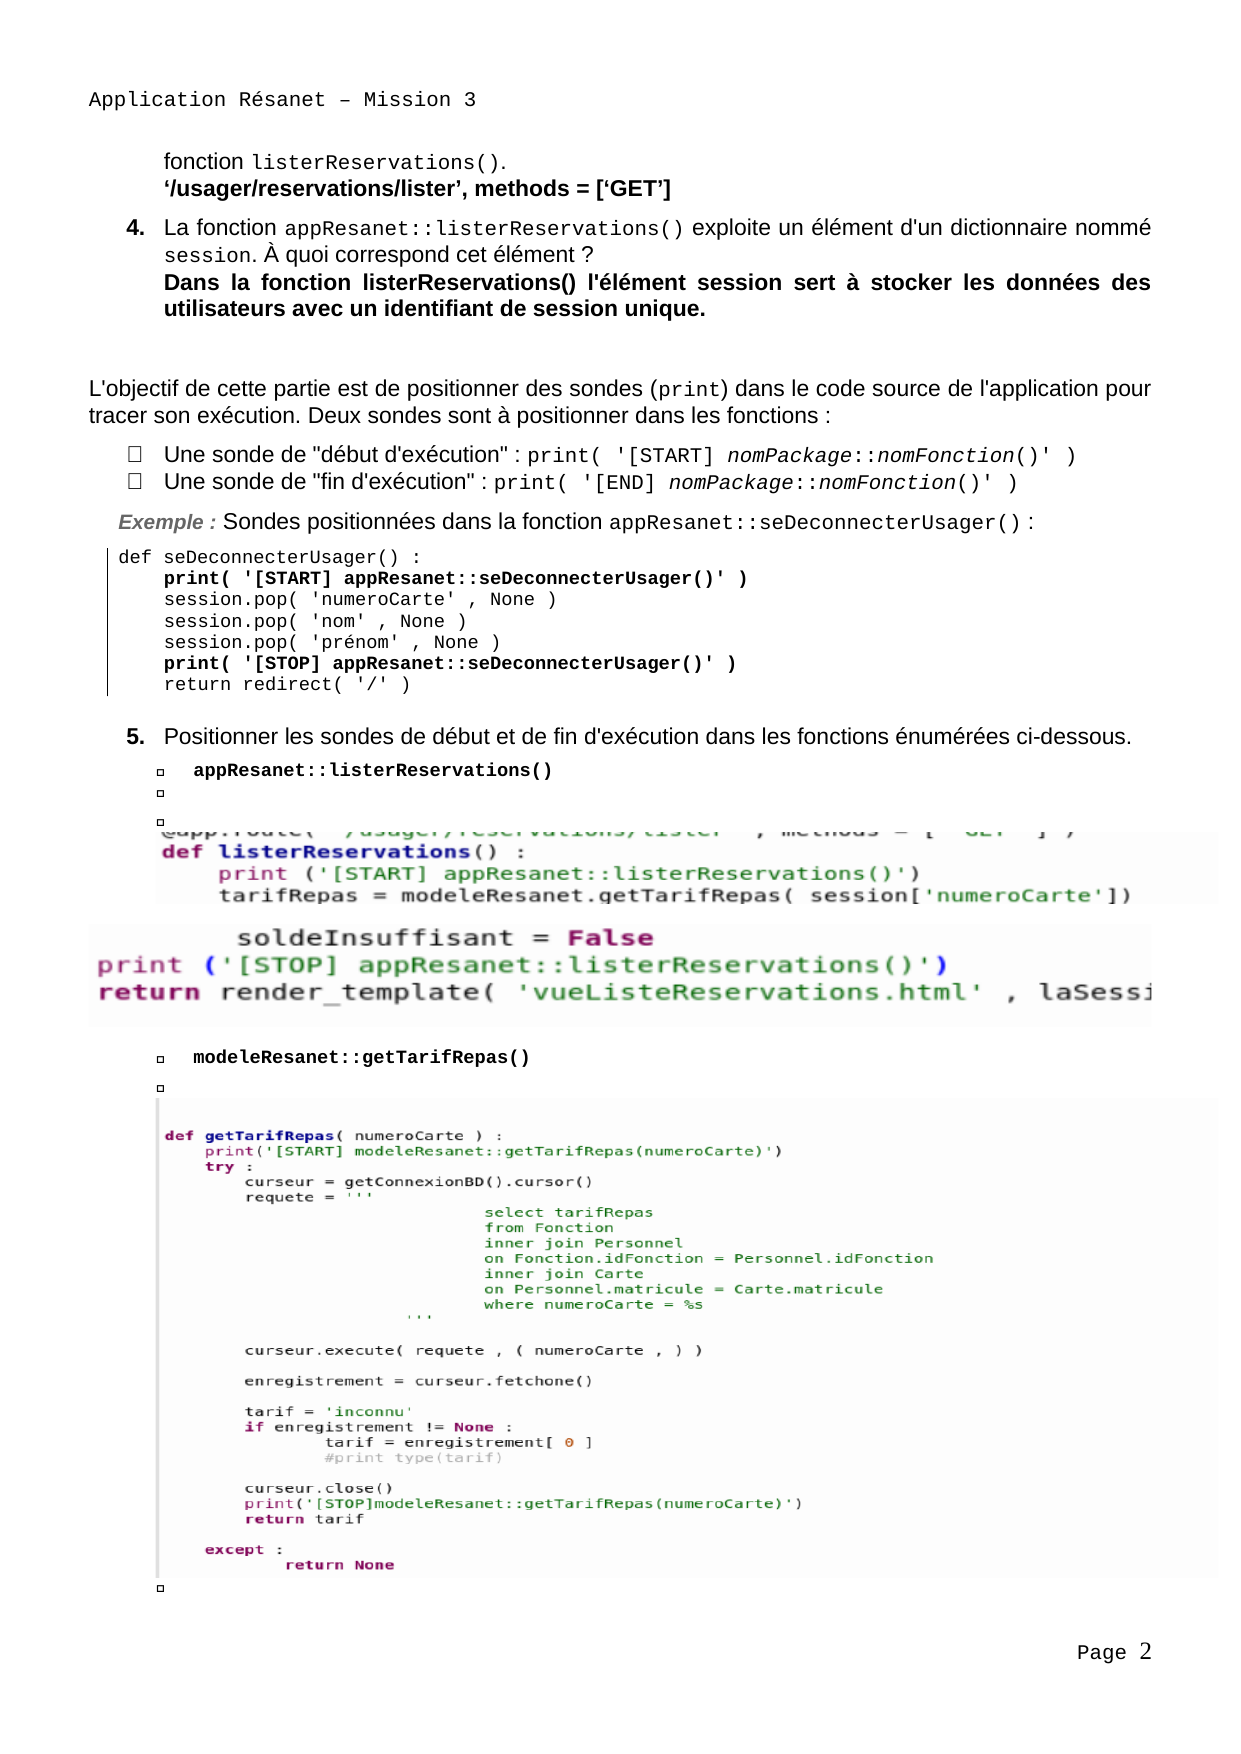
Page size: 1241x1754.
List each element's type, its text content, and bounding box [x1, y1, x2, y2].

list La fonction appResanet::listerReservations() exploite un élément d'un dictionnaire nommé session. À quoi correspond cet élément ? [126, 214, 1152, 269]
text return redirect( '/' ) [108, 675, 1152, 696]
list Une sonde de "fin d'exécution" : print( '[END] nomPackage::nomFonction()' ) [126, 468, 1152, 496]
picture [155, 1098, 1219, 1578]
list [126, 148, 1152, 175]
list Une sonde de "début d'exécution" : print( '[START] nomPackage::nomFonction()' ) [126, 441, 1152, 468]
text session.pop( 'nom' , None ) [108, 611, 1152, 633]
text print( '[START] appResanet::seDeconnecterUsager()' ) [108, 569, 1152, 590]
text session.pop( 'prénom' , None ) [108, 633, 1152, 654]
text session.pop( 'numeroCarte' , None ) [108, 590, 1152, 611]
text Dans la fonction listerReservations() l'élément session sert à stocker les données des utilisateurs avec un identifiant de session unique. [163, 269, 1152, 322]
text print( '[STOP] appResanet::seDeconnecterUsager()' ) [108, 654, 1152, 675]
text ‘/usager/reservations/lister’, methods = [‘GET’] [163, 175, 1152, 202]
list modeleResanet::getTarifRepas() [156, 1048, 1152, 1069]
list appResanet::listerReservations() [156, 761, 1152, 782]
picture [155, 832, 1219, 904]
text def seDeconnecterUsager() : [108, 548, 1152, 569]
text L'objectif de cette partie est de positionner des sondes (print) dans le code source de l'application pour tracer son exécution. Deux sondes sont à positionner dans les fonctions : [88, 374, 1152, 428]
text Exemple : Sondes positionnées dans la fonction appResanet::seDeconnecterUsager() : [118, 508, 1152, 536]
list Positionner les sondes de début et de fin d'exécution dans les fonctions énumérées ci-dessous. [126, 723, 1152, 749]
picture [88, 924, 1152, 1027]
